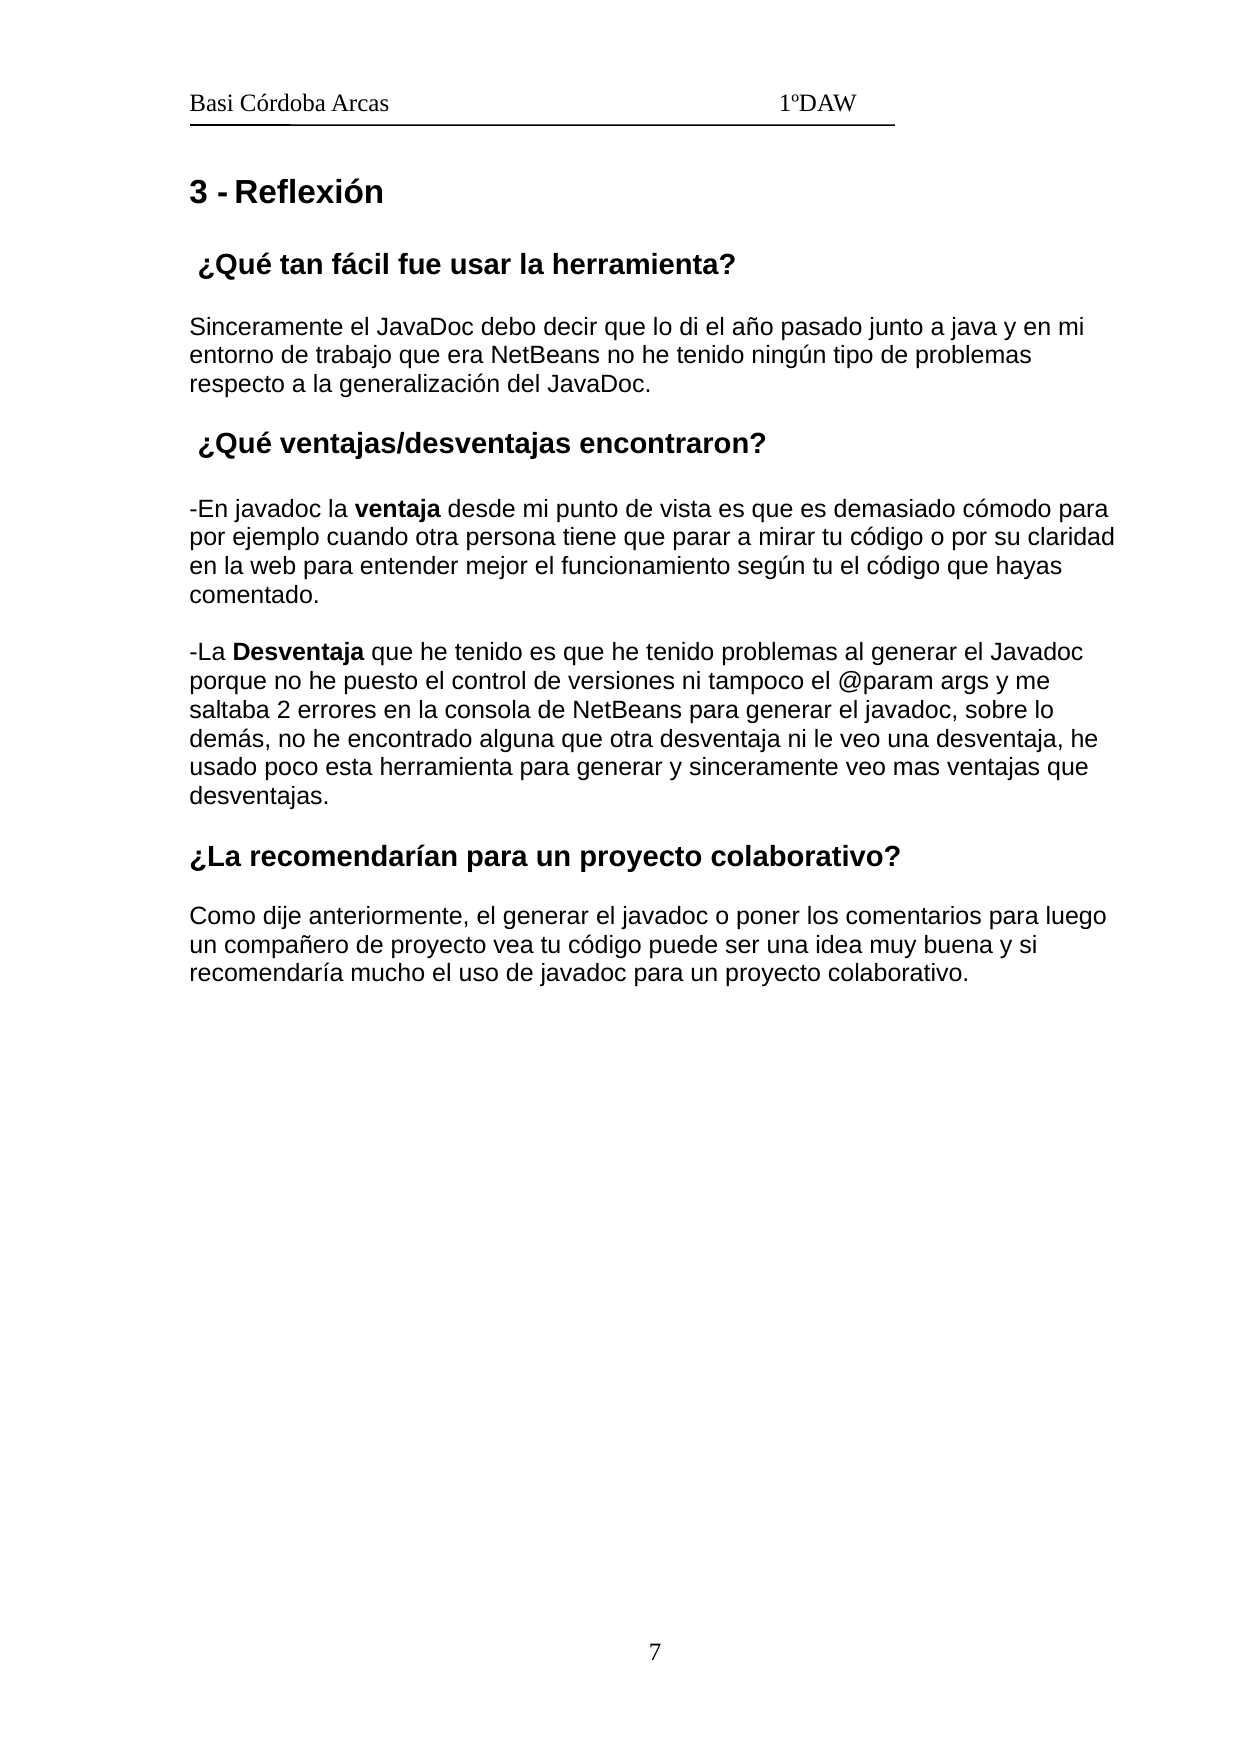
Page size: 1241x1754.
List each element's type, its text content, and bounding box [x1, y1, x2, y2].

text ¿Qué ventajas/desventajas encontraron? [189, 426, 1120, 460]
text ¿La recomendarían para un proyecto colaborativo? [189, 838, 1120, 872]
text ¿Qué tan fácil fue usar la herramienta? [189, 247, 1120, 280]
text -La Desventaja que he tenido es que he tenido problemas al generar el Javadoc porque no he puesto el control de versiones ni tampoco el @param args y me saltaba 2 errores en la consola de NetBeans para generar el javadoc, sobre lo demás, no he encontrado alguna que otra desventaja ni le veo una desventaja, he usado poco esta herramienta para generar y sinceramente veo mas ventajas que desventajas. [189, 637, 1120, 810]
subtitle Reflexión [189, 172, 1120, 210]
text Como dije anteriormente, el generar el javadoc o poner los comentarios para luego un compañero de proyecto vea tu código puede ser una idea muy buena y si recomendaría mucho el uso de javadoc para un proyecto colaborativo. [189, 901, 1120, 987]
text Sinceramente el JavaDoc debo decir que lo di el año pasado junto a java y en mi entorno de trabajo que era NetBeans no he tenido ningún tipo de problemas respecto a la generalización del JavaDoc. [189, 311, 1120, 398]
text -En javadoc la ventaja desde mi punto de vista es que es demasiado cómodo para por ejemplo cuando otra persona tiene que parar a mirar tu código o por su claridad en la web para entender mejor el funcionamiento según tu el código que hayas comentado. [189, 493, 1120, 608]
